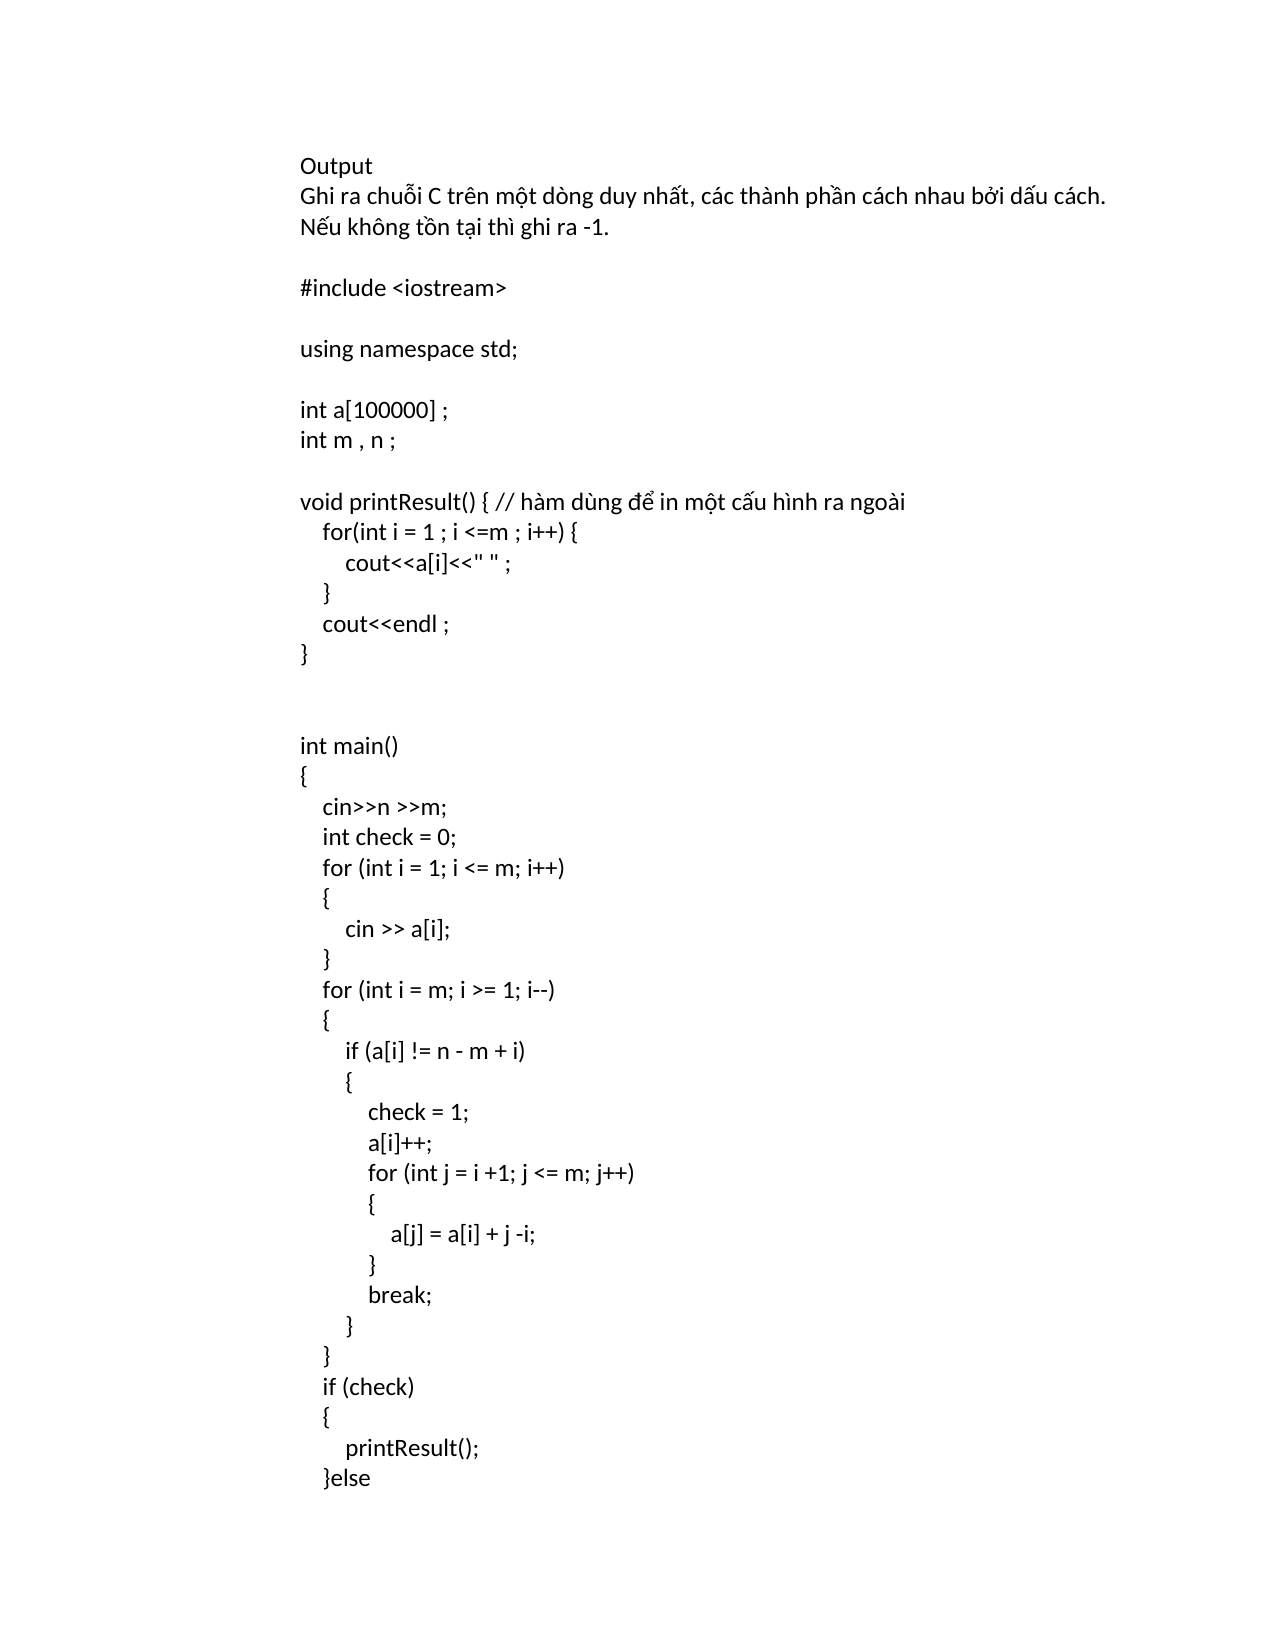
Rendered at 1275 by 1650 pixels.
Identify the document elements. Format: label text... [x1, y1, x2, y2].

text int main() [300, 730, 1125, 760]
text } [300, 1249, 1125, 1279]
text } [300, 577, 1125, 608]
text int m , n ; [300, 425, 1125, 455]
text a[i]++; [300, 1127, 1125, 1157]
text } [300, 638, 1125, 669]
text check = 1; [300, 1096, 1125, 1127]
text using namespace std; [300, 333, 1125, 364]
text Ghi ra chuỗi C trên một dòng duy nhất, các thành phần cách nhau bởi dấu cách. Nếu không tồn tại thì ghi ra -1. [300, 181, 1125, 242]
text { [300, 1188, 1125, 1218]
text int a[100000] ; [300, 394, 1125, 425]
text a[j] = a[i] + j -i; [300, 1218, 1125, 1249]
text } [300, 943, 1125, 974]
text { [300, 1066, 1125, 1096]
text { [300, 1401, 1125, 1432]
text { [300, 1004, 1125, 1035]
text Output [300, 150, 1125, 181]
text if (check) [300, 1371, 1125, 1401]
text { [300, 760, 1125, 791]
text } [300, 1340, 1125, 1371]
text cout<<a[i]<<" " ; [300, 547, 1125, 577]
text #include <iostream> [300, 272, 1125, 303]
text }else [300, 1462, 1125, 1493]
text int check = 0; [300, 821, 1125, 852]
text cin>>n >>m; [300, 791, 1125, 821]
text for (int j = i +1; j <= m; j++) [300, 1157, 1125, 1188]
text cin >> a[i]; [300, 913, 1125, 943]
text { [300, 882, 1125, 913]
text break; [300, 1279, 1125, 1310]
text for (int i = 1; i <= m; i++) [300, 852, 1125, 882]
text } [300, 1310, 1125, 1340]
text void printResult() { // hàm dùng để in một cấu hình ra ngoài [300, 486, 1125, 516]
text if (a[i] != n - m + i) [300, 1035, 1125, 1066]
text cout<<endl ; [300, 608, 1125, 638]
text printResult(); [300, 1432, 1125, 1462]
text for (int i = m; i >= 1; i--) [300, 974, 1125, 1004]
text for(int i = 1 ; i <=m ; i++) { [300, 516, 1125, 547]
